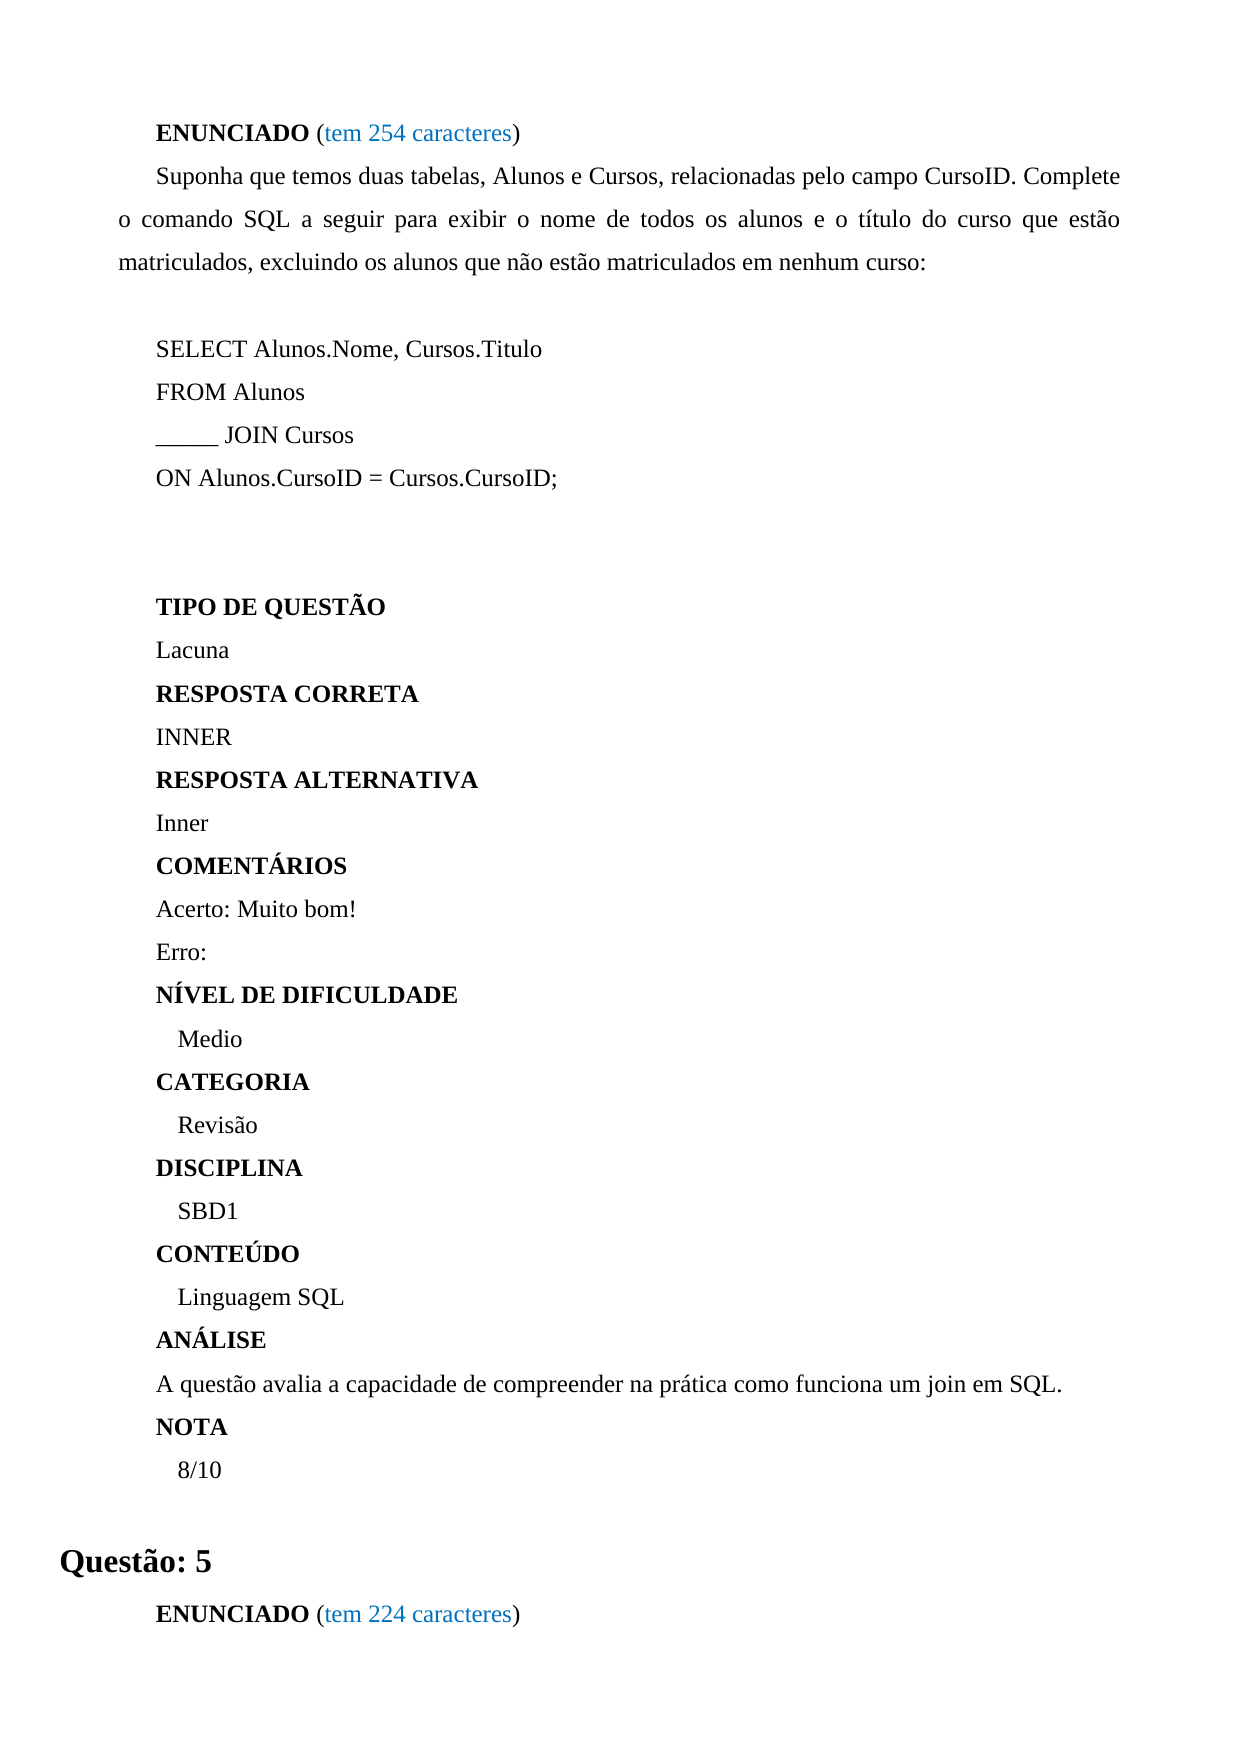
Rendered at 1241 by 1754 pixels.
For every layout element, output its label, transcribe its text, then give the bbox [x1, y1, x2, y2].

text Erro: [118, 937, 1122, 966]
text A questão avalia a capacidade de compreender na prática como funciona um join em SQL. [118, 1369, 1122, 1397]
text CATEGORIA [118, 1067, 1122, 1096]
text CONTEÚDO [118, 1239, 1122, 1268]
text _____ JOIN Cursos [118, 420, 1122, 449]
text SELECT Alunos.Nome, Cursos.Titulo [118, 334, 1122, 362]
text Questão: 5 [59, 1541, 1122, 1579]
text Lacuna [118, 636, 1122, 664]
text NÍVEL DE DIFICULDADE [118, 981, 1122, 1009]
text 8/10 [177, 1455, 1122, 1484]
text SBD1 [177, 1196, 1122, 1225]
text Revisão [177, 1110, 1122, 1139]
text COMENTÁRIOS [118, 851, 1122, 880]
text ENUNCIADO (tem 224 caracteres) [118, 1599, 1122, 1627]
text INNER [118, 722, 1122, 751]
text Acerto: Muito bom! [118, 894, 1122, 923]
text Inner [118, 808, 1122, 837]
text Suponha que temos duas tabelas, Alunos e Cursos, relacionadas pelo campo CursoID. Complete o comando SQL a seguir para exibir o nome de todos os alunos e o título do curso que estão matriculados, excluindo os alunos que não estão matriculados em nenhum curso: [118, 161, 1122, 276]
text TIPO DE QUESTÃO [118, 592, 1122, 621]
text RESPOSTA CORRETA [118, 679, 1122, 707]
text ON Alunos.CursoID = Cursos.CursoID; [118, 463, 1122, 492]
text ENUNCIADO (tem 254 caracteres) [118, 118, 1122, 147]
text DISCIPLINA [118, 1153, 1122, 1182]
text Medio [177, 1024, 1122, 1052]
text Linguagem SQL [177, 1282, 1122, 1311]
text ANÁLISE [118, 1326, 1122, 1354]
text RESPOSTA ALTERNATIVA [118, 765, 1122, 794]
text NOTA [118, 1412, 1122, 1441]
text FROM Alunos [118, 377, 1122, 406]
